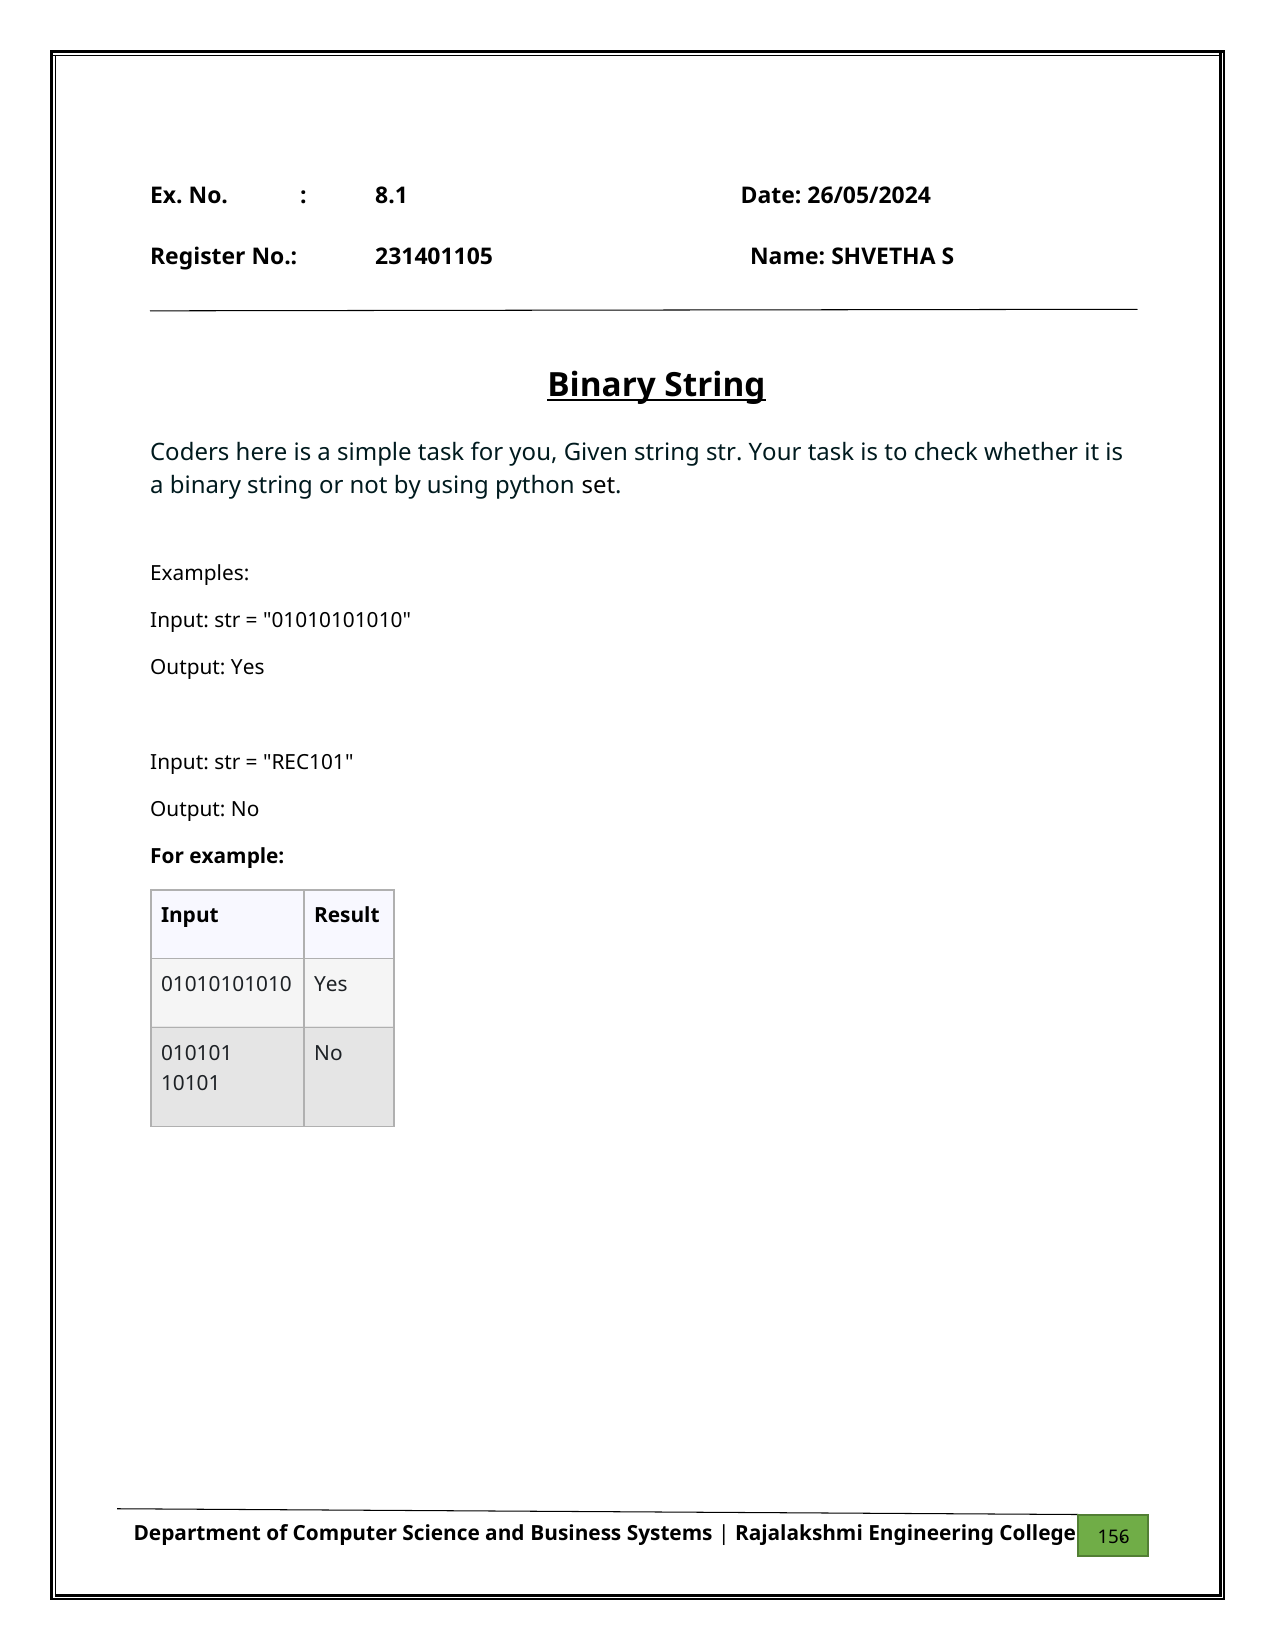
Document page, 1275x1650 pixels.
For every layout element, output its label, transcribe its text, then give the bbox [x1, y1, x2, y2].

table_cell 01010101010 [152, 959, 303, 1026]
text For example: [150, 842, 1125, 870]
text Coders here is a simple task for you, Given string str. Your task is to check whether it is a binary string or not by using python set. [150, 435, 1125, 500]
table_cell No [305, 1028, 393, 1126]
text Output: No [150, 794, 1125, 823]
text Input: str = "REC101" [150, 747, 1125, 775]
table_header Result [305, 891, 393, 958]
text Output: Yes [150, 652, 1125, 681]
text Input: str = "01010101010" [150, 605, 1125, 633]
table_cell Yes [305, 959, 393, 1026]
table_header Input [152, 891, 303, 958]
text Examples: [150, 558, 1125, 586]
text Binary String [187, 360, 1125, 406]
text Register No.: 231401105 Name: SHVETHA S [150, 239, 1125, 271]
text Ex. No. : 8.1 Date: 26/05/2024 [150, 179, 1125, 210]
table_cell 010101 10101 [152, 1028, 303, 1126]
